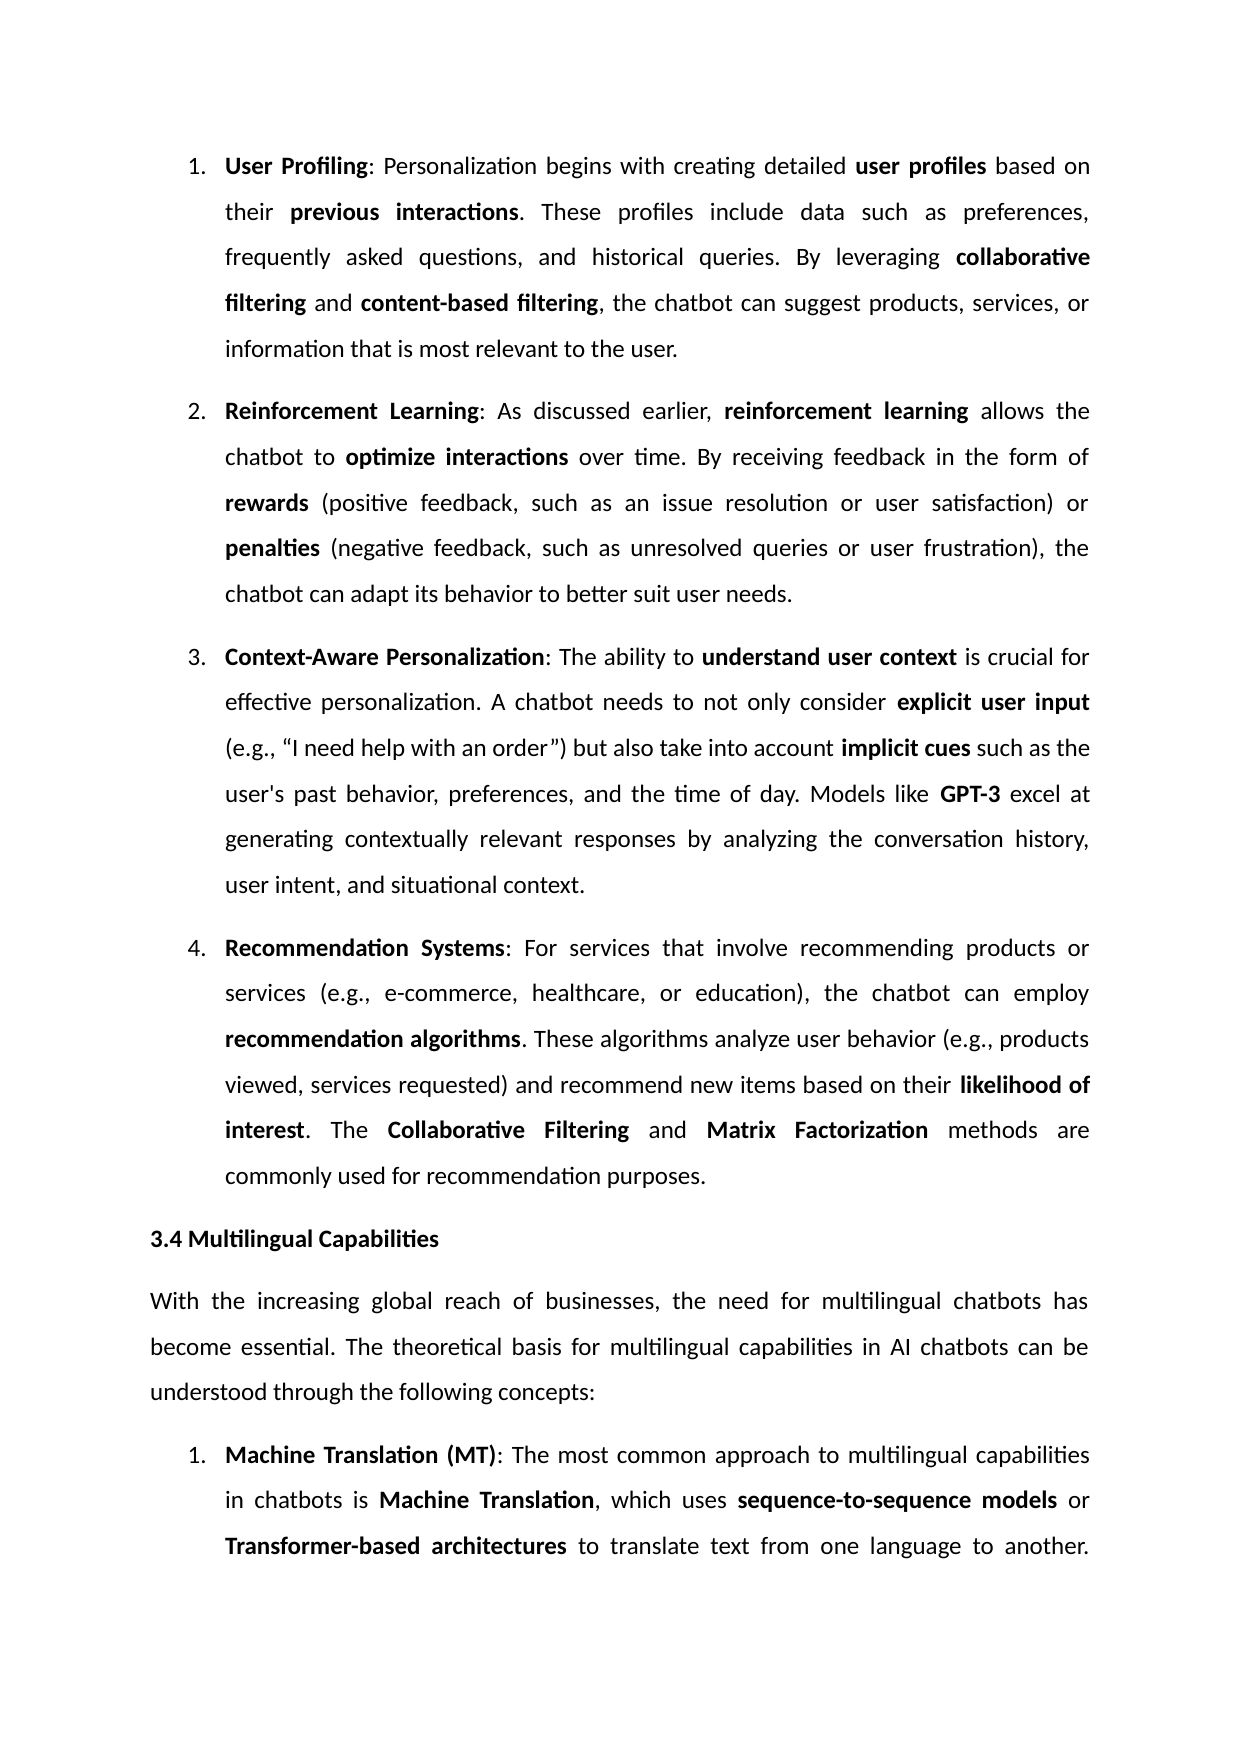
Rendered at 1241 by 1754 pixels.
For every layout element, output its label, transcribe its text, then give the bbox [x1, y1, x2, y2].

list Recommendation Systems: For services that involve recommending products or services (e.g., e-commerce, healthcare, or education), the chatbot can employ recommendation algorithms. These algorithms analyze user behavior (e.g., products viewed, services requested) and recommend new items based on their likelihood of interest. The Collaborative Filtering and Matrix Factorization methods are commonly used for recommendation purposes. [187, 932, 1090, 1191]
text 3.4 Multilingual Capabilities [150, 1223, 1090, 1253]
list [187, 1439, 1090, 1561]
list Reinforcement Learning: As discussed earlier, reinforcement learning allows the chatbot to optimize interactions over time. By receiving feedback in the form of rewards (positive feedback, such as an issue resolution or user satisfaction) or penalties (negative feedback, such as unresolved queries or user frustration), the chatbot can adapt its behavior to better suit user needs. [187, 395, 1090, 609]
list User Profiling: Personalization begins with creating detailed user profiles based on their previous interactions. These profiles include data such as preferences, frequently asked questions, and historical queries. By leveraging collaborative filtering and content-based filtering, the chatbot can suggest products, services, or information that is most relevant to the user. [187, 150, 1090, 363]
text With the increasing global reach of businesses, the need for multilingual chatbots has become essential. The theoretical basis for multilingual capabilities in AI chatbots can be understood through the following concepts: [150, 1285, 1090, 1407]
list Context-Aware Personalization: The ability to understand user context is crucial for effective personalization. A chatbot needs to not only consider explicit user input (e.g., “I need help with an order”) but also take into account implicit cues such as the user's past behavior, preferences, and the time of day. Models like GPT-3 excel at generating contextually relevant responses by analyzing the conversation history, user intent, and situational context. [187, 641, 1090, 900]
